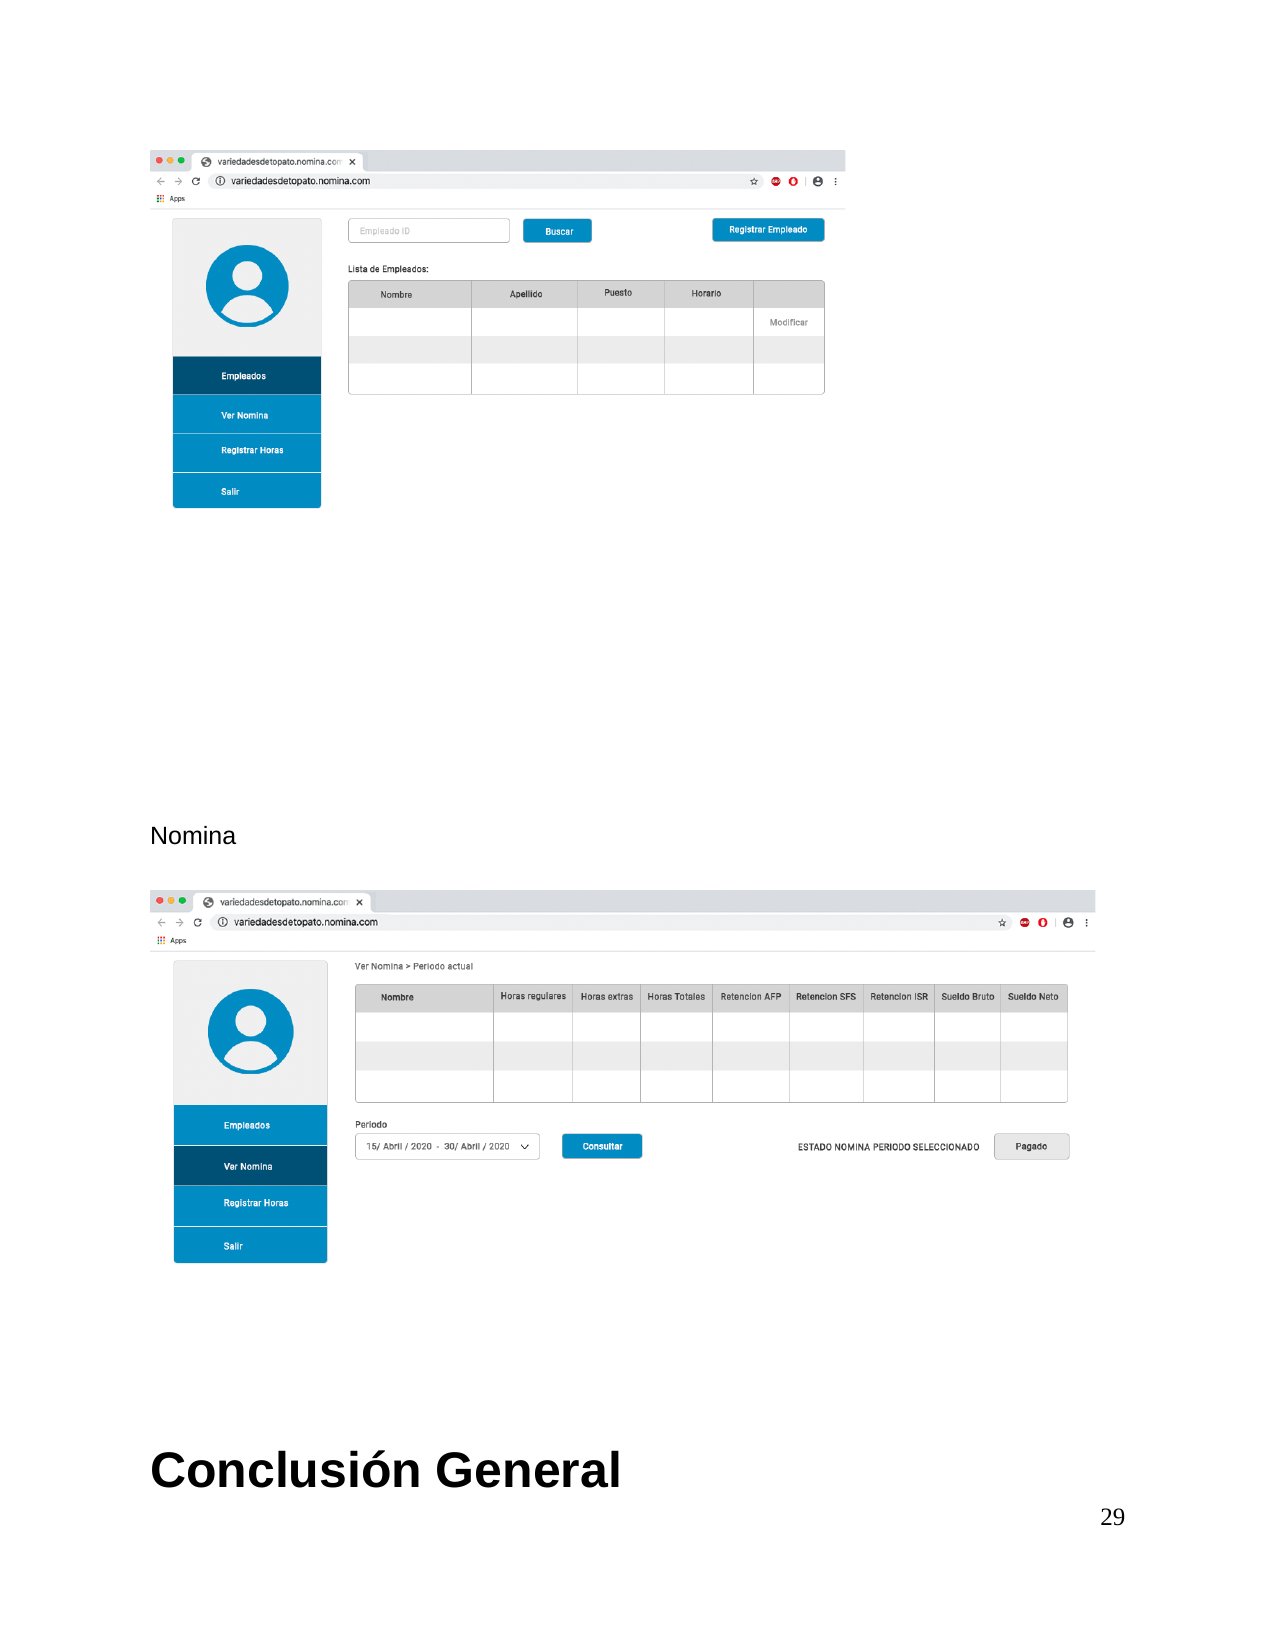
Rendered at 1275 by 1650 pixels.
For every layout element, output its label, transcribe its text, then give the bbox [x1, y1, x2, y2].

text Conclusión General [150, 1441, 1125, 1498]
picture [150, 890, 1096, 1297]
text Nomina [150, 821, 1125, 850]
picture [150, 150, 846, 540]
